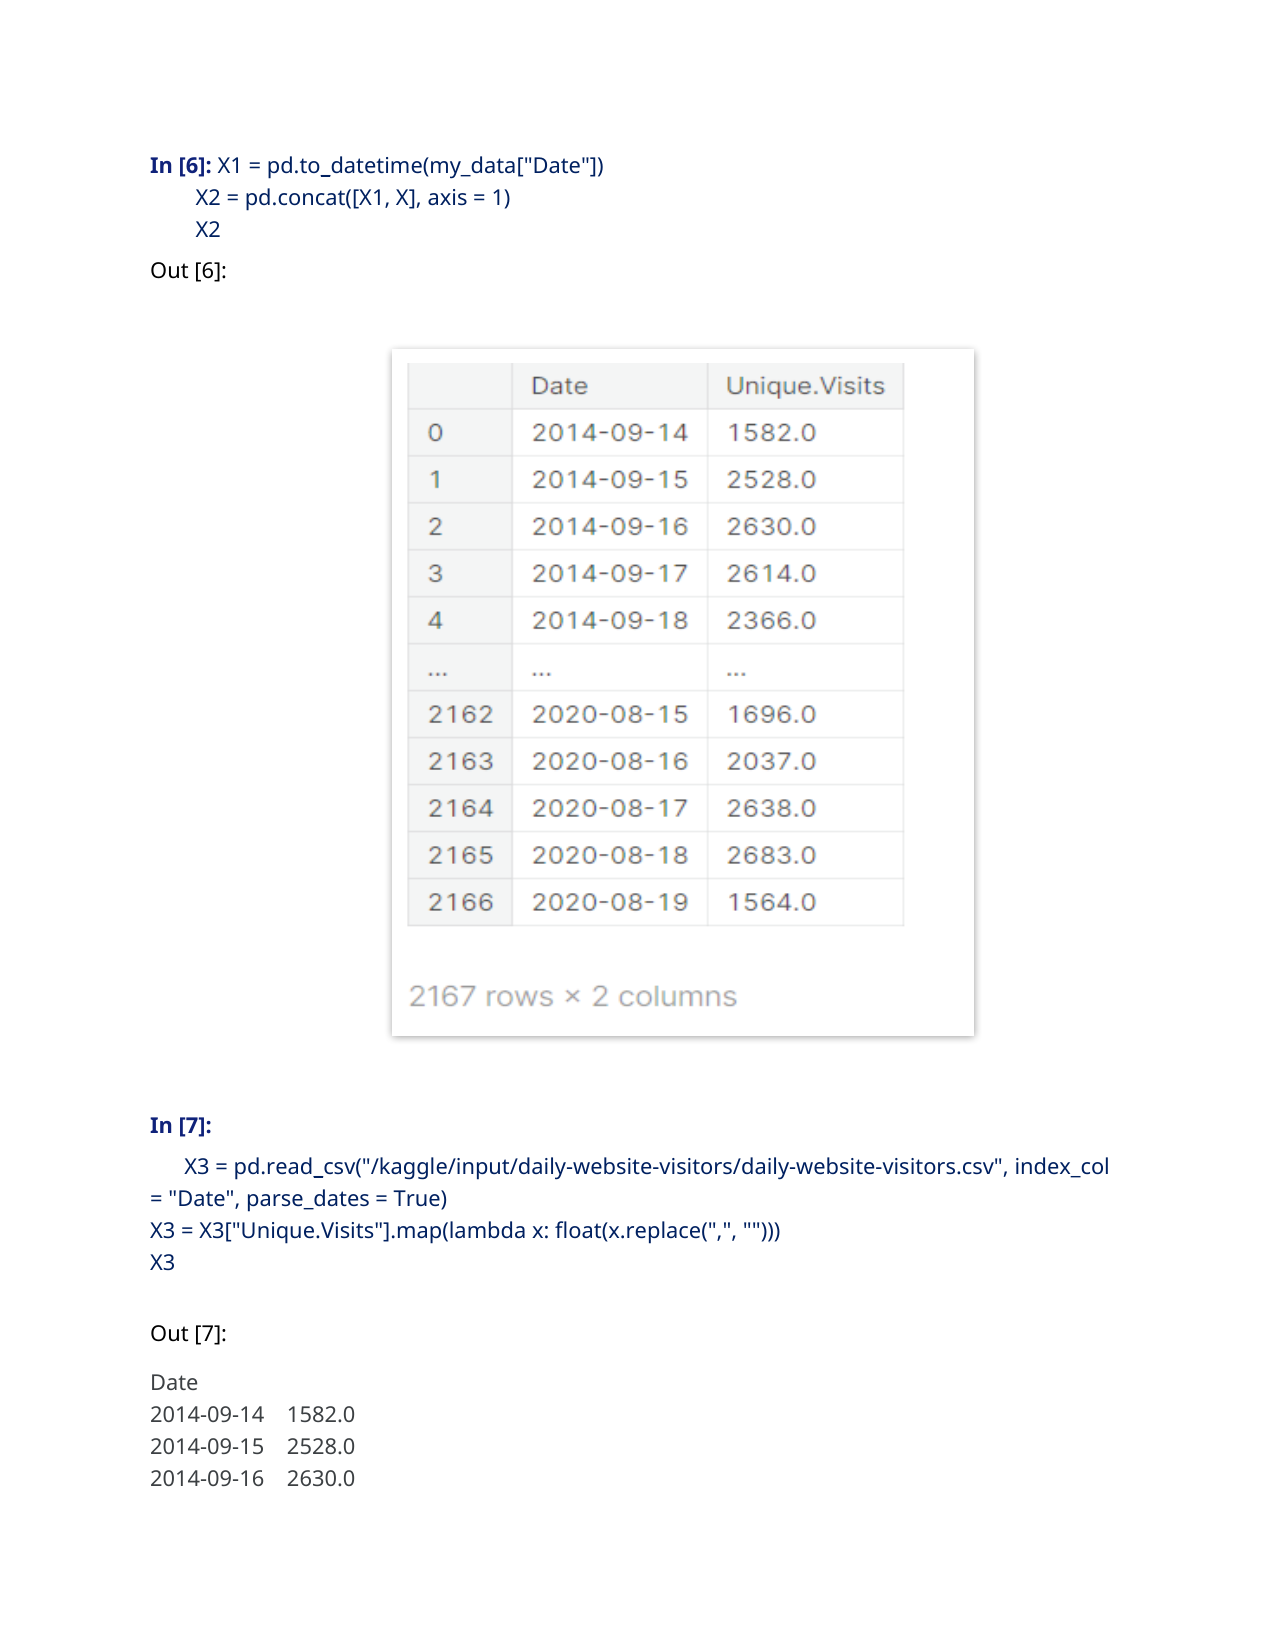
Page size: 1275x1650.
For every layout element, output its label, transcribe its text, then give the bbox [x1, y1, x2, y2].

text In [6]: X1 = pd.to_datetime(my_data["Date"]) X2 = pd.concat([X1, X], axis = 1) X2 [150, 150, 1125, 244]
text X3 = pd.read_csv("/kaggle/input/daily-website-visitors/daily-website-visitors.csv", index_col = "Date", parse_dates = True) X3 = X3["Unique.Visits"].map(lambda x: float(x.replace(",", ""))) X3 [150, 1151, 1125, 1307]
text Out [6]: [150, 255, 1125, 285]
text Out [7]: [150, 1318, 1125, 1348]
text In [7]: [150, 1110, 1125, 1140]
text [150, 1367, 1125, 1493]
picture [407, 363, 960, 1021]
